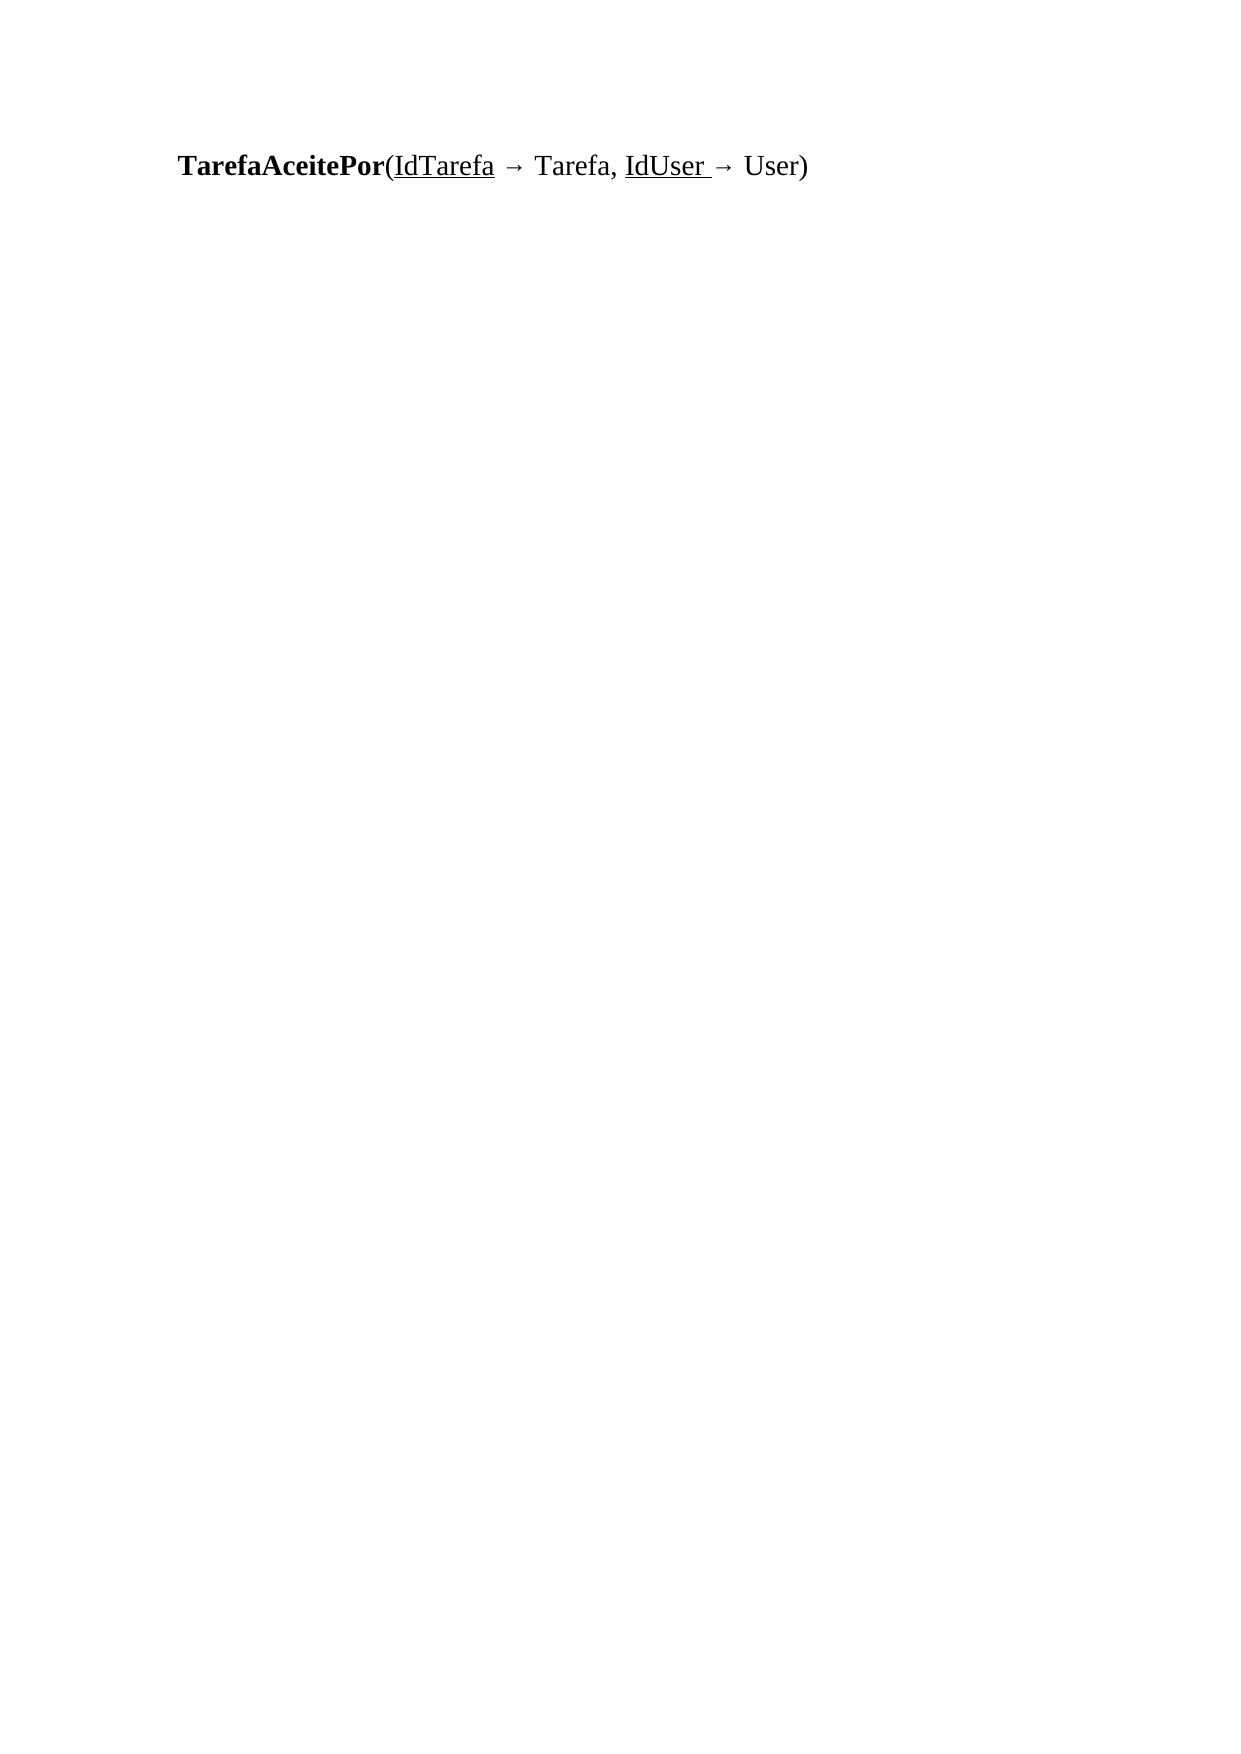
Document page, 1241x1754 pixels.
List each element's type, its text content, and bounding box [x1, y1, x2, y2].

text TarefaAceitePor(IdTarefa Tarefa, IdUser User) [177, 148, 1063, 181]
